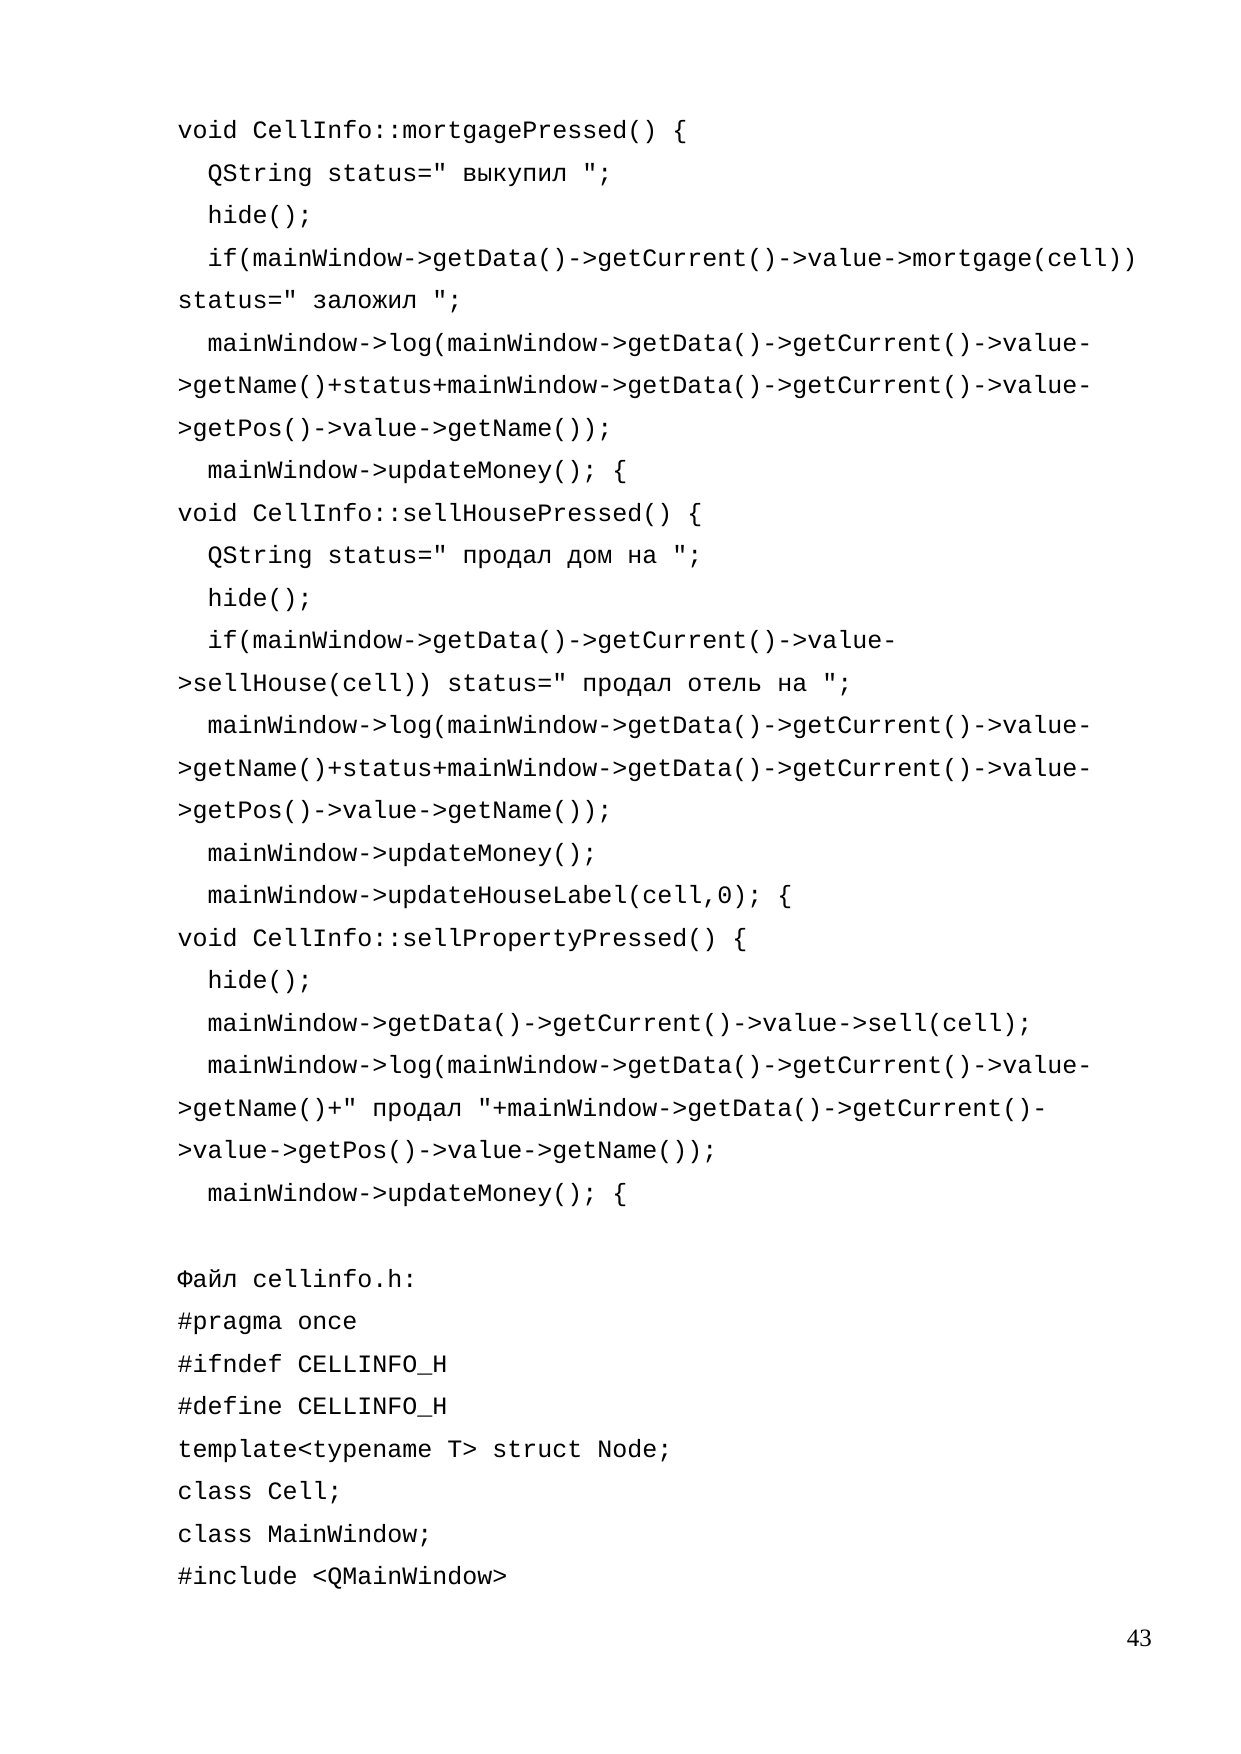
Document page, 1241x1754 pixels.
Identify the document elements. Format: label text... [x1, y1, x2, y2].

text #pragma once [177, 1309, 1152, 1337]
text hide(); [177, 968, 1152, 996]
text if(mainWindow->getData()->getCurrent()->value->sellHouse(cell)) status=" продал отель на "; [177, 628, 1152, 699]
text #define CELLINFO_H [177, 1394, 1152, 1422]
text void CellInfo::sellHousePressed() { [177, 501, 1152, 529]
text hide(); [177, 586, 1152, 614]
text if(mainWindow->getData()->getCurrent()->value->mortgage(cell)) status=" заложил "; [177, 246, 1152, 316]
text #include <QMainWindow> [177, 1564, 1152, 1592]
text template<typename T> struct Node; [177, 1436, 1152, 1464]
text mainWindow->updateMoney(); [177, 841, 1152, 869]
text void CellInfo::sellPropertyPressed() { [177, 926, 1152, 954]
text mainWindow->updateHouseLabel(cell,0); { [177, 883, 1152, 911]
text void CellInfo::mortgagePressed() { [177, 118, 1152, 146]
text QString status=" продал дом на "; [177, 543, 1152, 571]
text mainWindow->log(mainWindow->getData()->getCurrent()->value->getName()+" продал "+mainWindow->getData()->getCurrent()->value->getPos()->value->getName()); [177, 1053, 1152, 1166]
text QString status=" выкупил "; [177, 161, 1152, 189]
text hide(); [177, 203, 1152, 231]
text class Cell; [177, 1479, 1152, 1507]
text class MainWindow; [177, 1521, 1152, 1549]
text mainWindow->getData()->getCurrent()->value->sell(cell); [177, 1011, 1152, 1039]
text mainWindow->updateMoney(); { [177, 458, 1152, 486]
text Файл cellinfo.h: [177, 1266, 1152, 1294]
text #ifndef CELLINFO_H [177, 1351, 1152, 1379]
text mainWindow->updateMoney(); { [177, 1181, 1152, 1209]
